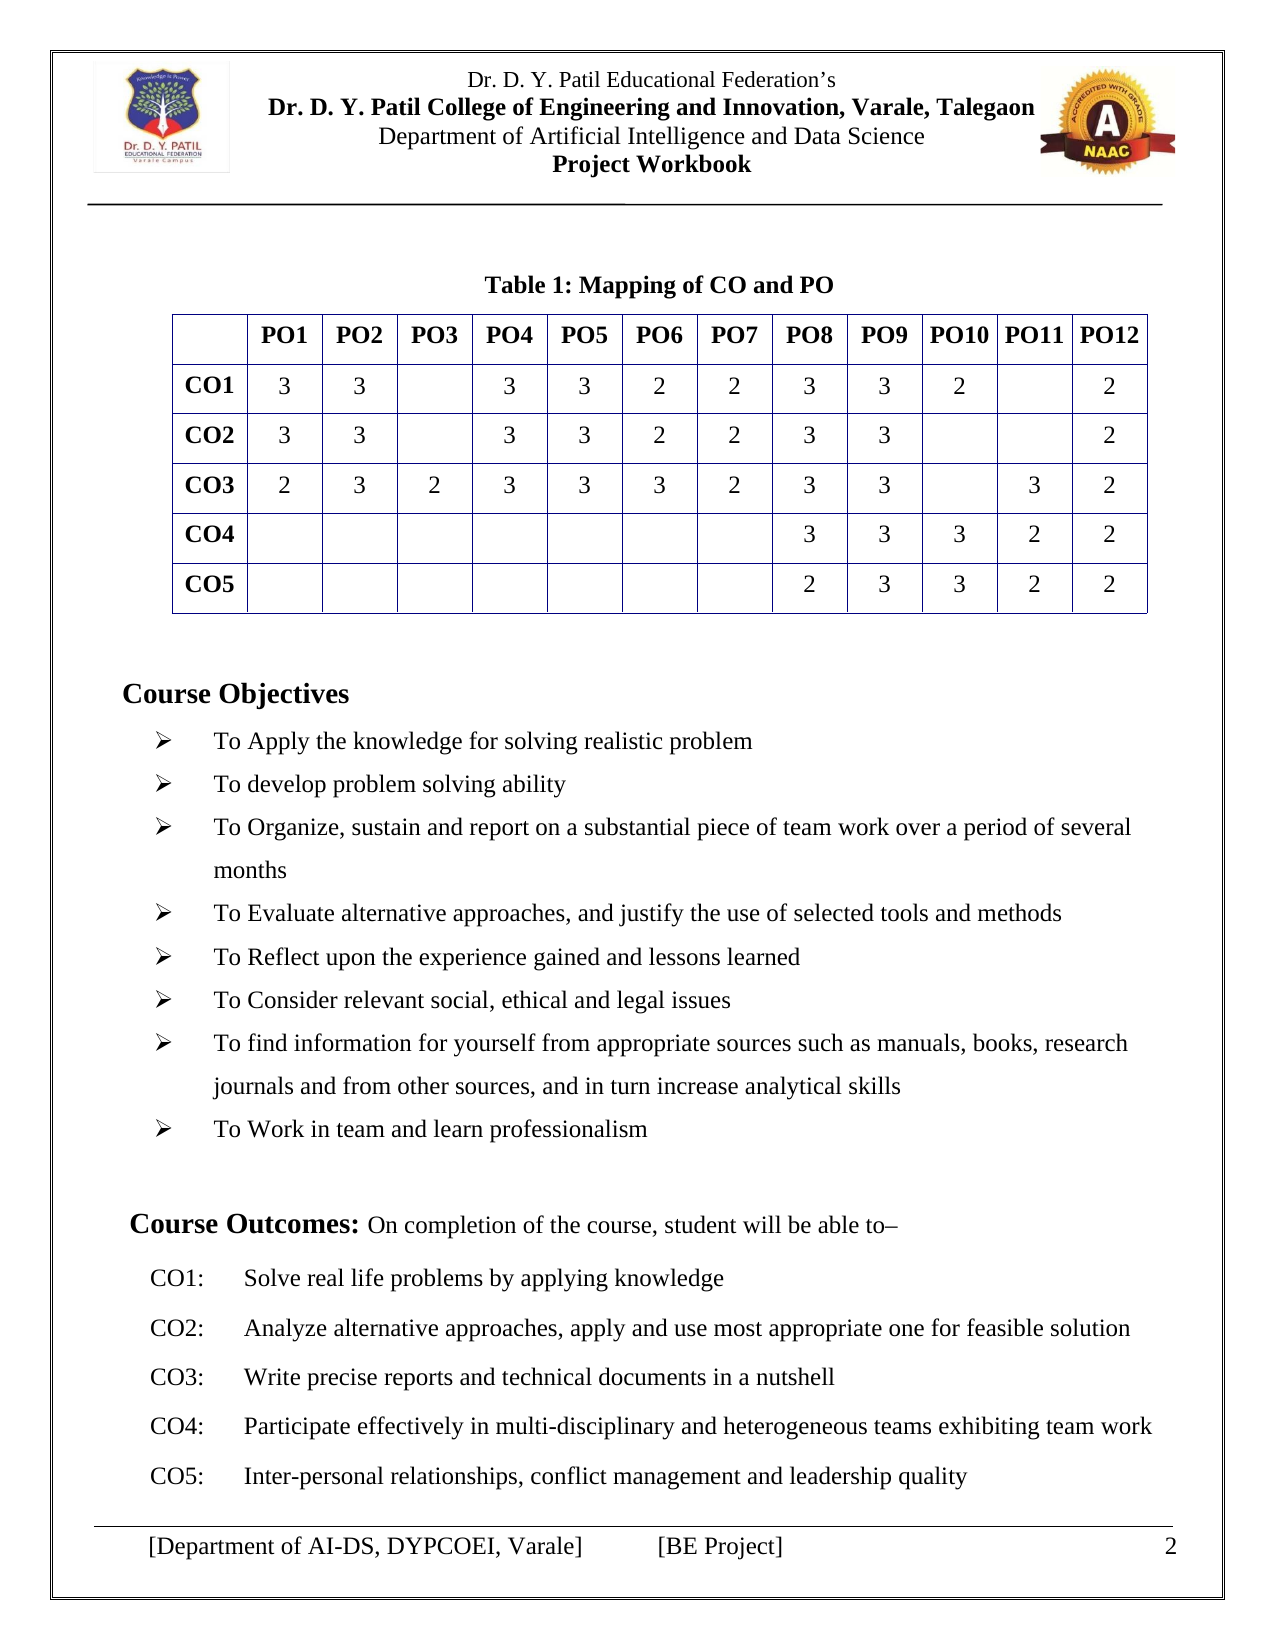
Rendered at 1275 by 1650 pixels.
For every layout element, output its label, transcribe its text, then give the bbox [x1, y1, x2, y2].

list To Reflect upon the experience gained and lessons learned [153, 942, 1209, 970]
table_cell 3 [773, 514, 847, 563]
table_cell [548, 514, 622, 563]
table_cell 2 [623, 365, 697, 413]
table_cell [398, 414, 472, 463]
list To Consider relevant social, ethical and legal issues [153, 985, 1209, 1013]
table_cell 3 [923, 514, 997, 563]
table_header PO4 [473, 315, 547, 363]
text CO5: Inter-personal relationships, conflict management and leadership quality [150, 1461, 1222, 1489]
table_header [173, 315, 247, 363]
table_cell 3 [323, 414, 397, 463]
table_cell 3 [848, 365, 922, 413]
table_header PO12 [1073, 315, 1147, 363]
table_cell [248, 514, 322, 563]
table_cell 3 [323, 464, 397, 513]
table_cell [323, 564, 397, 612]
table_header PO3 [398, 315, 472, 363]
table_cell 3 [848, 414, 922, 463]
picture [93, 61, 230, 173]
table_cell [323, 514, 397, 563]
list To develop problem solving ability [153, 769, 1209, 798]
table_cell 3 [548, 414, 622, 463]
table_cell [998, 414, 1072, 463]
table_cell 2 [998, 564, 1072, 612]
table_header PO2 [323, 315, 397, 363]
table_header PO10 [923, 315, 997, 363]
table_cell 3 [848, 514, 922, 563]
table_cell 2 [698, 365, 772, 413]
table_cell 2 [698, 414, 772, 463]
list To Work in team and learn professionalism [153, 1114, 1209, 1143]
table_cell CO2 [173, 414, 247, 463]
table_cell 2 [998, 514, 1072, 563]
table_cell [923, 414, 997, 463]
table_cell CO5 [173, 564, 247, 612]
list To find information for yourself from appropriate sources such as manuals, books, research journals and from other sources, and in turn increase analytical skills [153, 1028, 1209, 1100]
table_cell 3 [548, 464, 622, 513]
table_cell CO3 [173, 464, 247, 513]
table_cell [473, 514, 547, 563]
table_cell 2 [1073, 564, 1147, 612]
table_cell 3 [473, 464, 547, 513]
table_header PO6 [623, 315, 697, 363]
table_cell 3 [773, 464, 847, 513]
table_cell 2 [1073, 464, 1147, 513]
table_cell [998, 365, 1072, 413]
picture [1040, 66, 1175, 177]
table_cell 2 [1073, 514, 1147, 563]
table_cell 2 [623, 414, 697, 463]
table_cell 3 [473, 414, 547, 463]
table_cell [623, 514, 697, 563]
table_cell 2 [1073, 414, 1147, 463]
table_header PO5 [548, 315, 622, 363]
table_cell [398, 564, 472, 612]
table_cell 3 [323, 365, 397, 413]
text CO1: Solve real life problems by applying knowledge [150, 1263, 1222, 1292]
table_cell 3 [998, 464, 1072, 513]
table_cell [698, 564, 772, 612]
table_cell 3 [923, 564, 997, 612]
table_cell 2 [923, 365, 997, 413]
table_cell 3 [248, 414, 322, 463]
table_cell 2 [398, 464, 472, 513]
table_header PO1 [248, 315, 322, 363]
table_cell [248, 564, 322, 612]
text Course Outcomes: On completion of the course, student will be able to– [122, 1207, 1222, 1240]
table_cell 3 [548, 365, 622, 413]
text CO2: Analyze alternative approaches, apply and use most appropriate one for feasible solution [150, 1313, 1222, 1341]
text CO3: Write precise reports and technical documents in a nutshell [150, 1362, 1222, 1391]
table_cell 3 [248, 365, 322, 413]
text Table 1: Mapping of CO and PO [94, 271, 1222, 299]
table_cell [623, 564, 697, 612]
table_cell [923, 464, 997, 513]
table_cell [398, 514, 472, 563]
table_cell 2 [1073, 365, 1147, 413]
table_cell 2 [248, 464, 322, 513]
table_cell 2 [698, 464, 772, 513]
list To Evaluate alternative approaches, and justify the use of selected tools and methods [153, 898, 1209, 927]
table_header PO11 [998, 315, 1072, 363]
list To Apply the knowledge for solving realistic problem [153, 726, 1209, 755]
table_cell [698, 514, 772, 563]
list To Organize, sustain and report on a substantial piece of team work over a period of several months [153, 812, 1209, 884]
table_cell 3 [848, 464, 922, 513]
table_header PO8 [773, 315, 847, 363]
table_cell 3 [773, 365, 847, 413]
table_cell 3 [623, 464, 697, 513]
table_cell CO1 [173, 365, 247, 413]
table_cell [548, 564, 622, 612]
table_cell 3 [473, 365, 547, 413]
table_header PO9 [848, 315, 922, 363]
table_header PO7 [698, 315, 772, 363]
table_cell 2 [773, 564, 847, 612]
table_cell [398, 365, 472, 413]
table_cell 3 [773, 414, 847, 463]
table_cell CO4 [173, 514, 247, 563]
text CO4: Participate effectively in multi-disciplinary and heterogeneous teams exhibiting team work [150, 1411, 1222, 1440]
table_cell [473, 564, 547, 612]
text Course Objectives [122, 676, 1222, 709]
table_cell 3 [848, 564, 922, 612]
